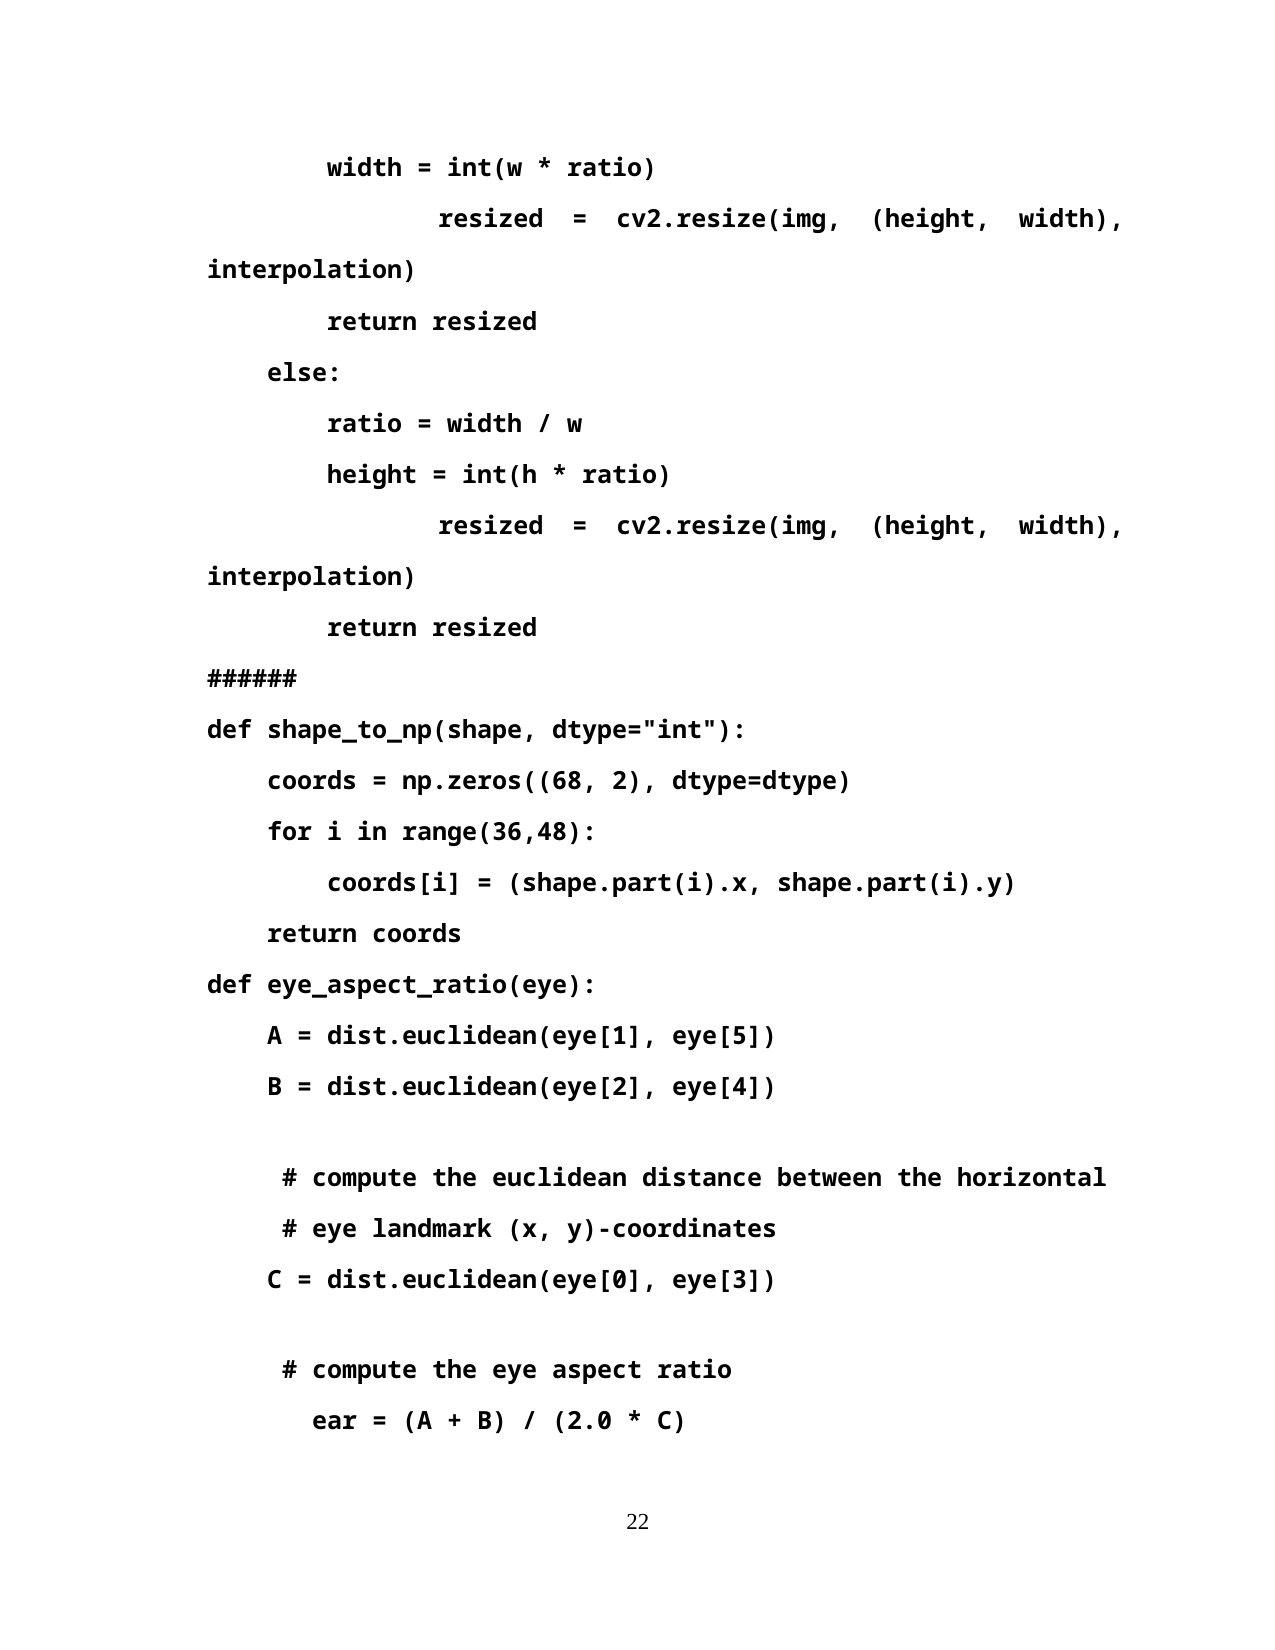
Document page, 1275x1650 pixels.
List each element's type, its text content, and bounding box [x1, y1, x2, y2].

text resized = cv2.resize(img, (height, width), interpolation) [207, 201, 1125, 286]
text height = int(h * ratio) [207, 456, 1125, 490]
text coords[i] = (shape.part(i).x, shape.part(i).y) [207, 864, 1125, 899]
text return resized [207, 609, 1125, 643]
text return coords [207, 916, 1125, 950]
text else: [207, 354, 1125, 388]
text # eye landmark (x, y)-coordinates [207, 1210, 1125, 1244]
text def eye_aspect_ratio(eye): [207, 967, 1125, 1001]
text ratio = width / w [207, 405, 1125, 439]
text # compute the euclidean distance between the horizontal [207, 1159, 1125, 1193]
text # compute the eye aspect ratio [207, 1352, 1125, 1386]
text for i in range(36,48): [207, 813, 1125, 848]
text A = dist.euclidean(eye[1], eye[5]) [207, 1018, 1125, 1052]
text coords = np.zeros((68, 2), dtype=dtype) [207, 762, 1125, 797]
text width = int(w * ratio) [207, 150, 1125, 184]
text return resized [207, 303, 1125, 337]
text ###### [207, 660, 1125, 694]
text C = dist.euclidean(eye[0], eye[3]) [207, 1261, 1125, 1295]
text resized = cv2.resize(img, (height, width), interpolation) [207, 507, 1125, 592]
text ear = (A + B) / (2.0 * C) [207, 1403, 1125, 1437]
text def shape_to_np(shape, dtype="int"): [207, 711, 1125, 746]
text B = dist.euclidean(eye[2], eye[4]) [207, 1069, 1125, 1103]
